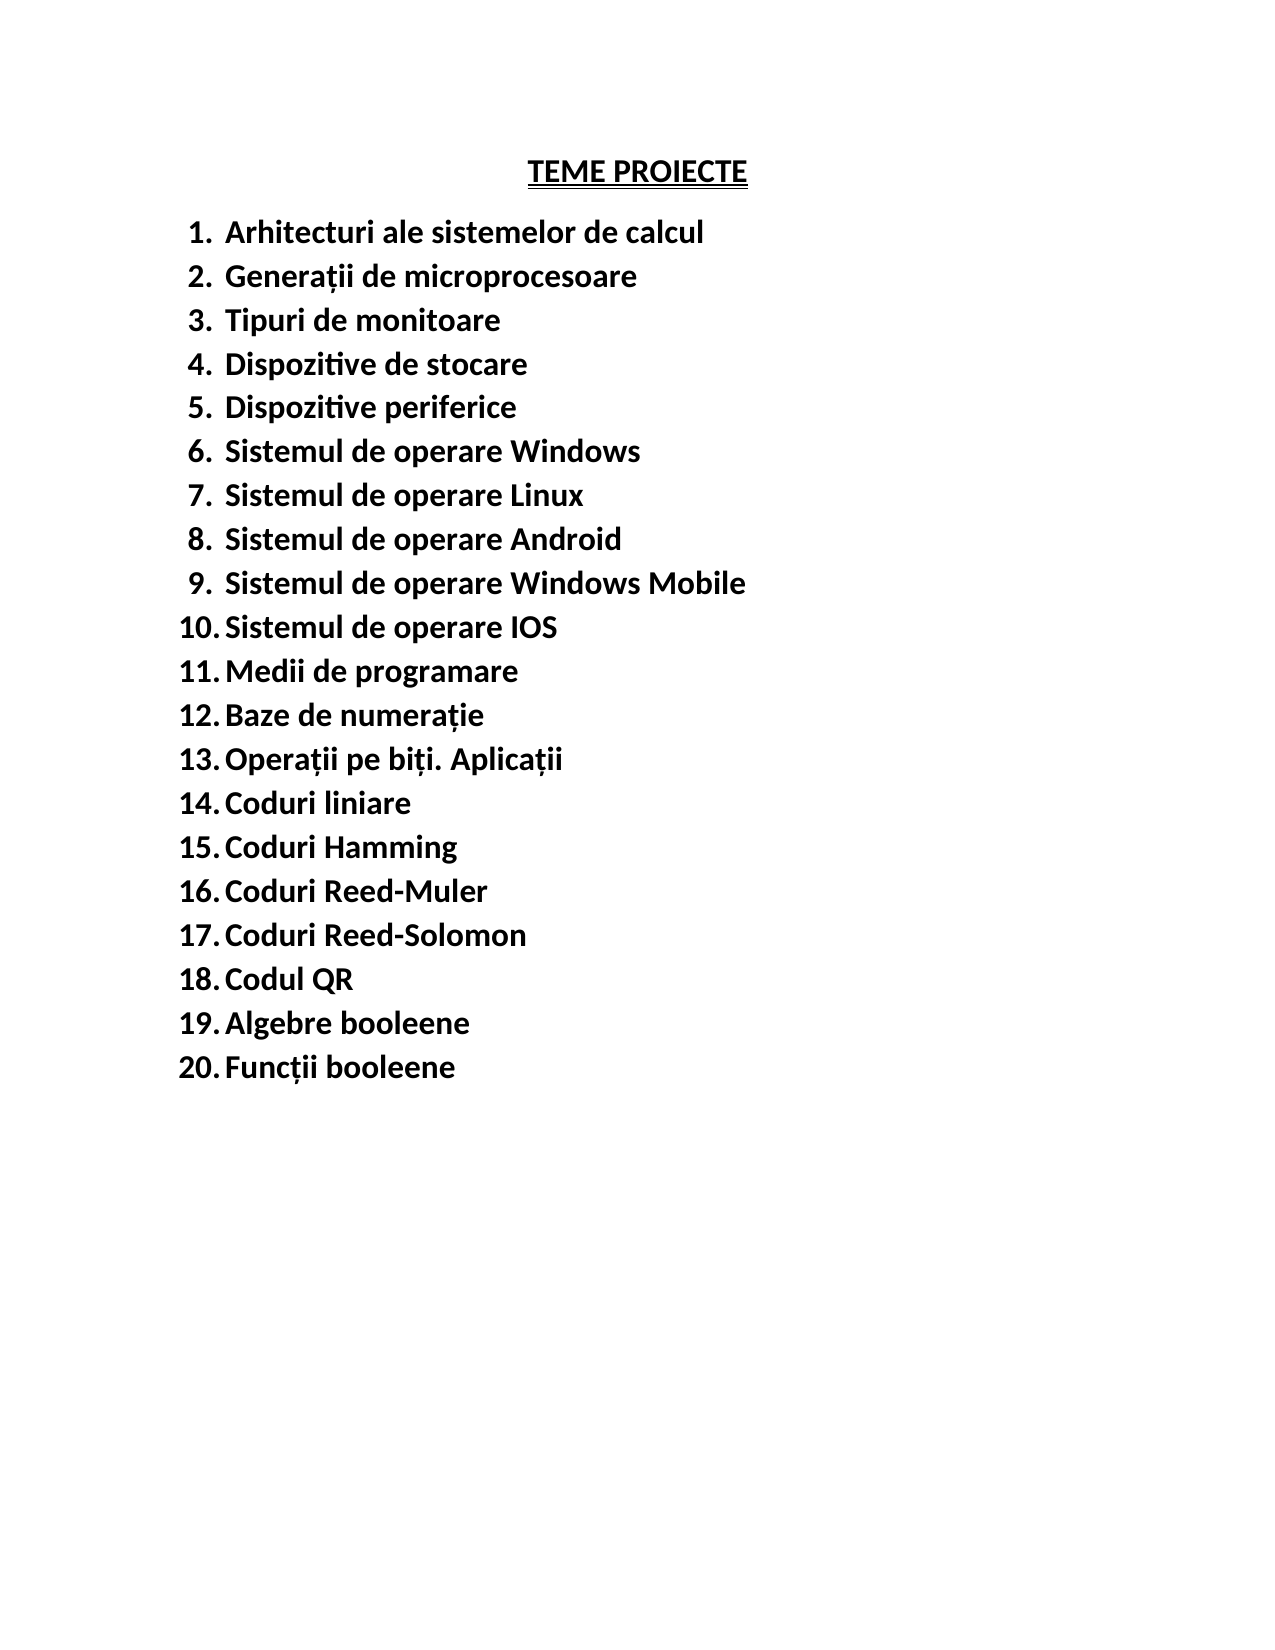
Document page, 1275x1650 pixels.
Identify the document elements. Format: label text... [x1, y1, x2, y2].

list Sistemul de operare Windows Mobile [187, 562, 1125, 603]
list Dispozitive periferice [187, 386, 1125, 427]
list Coduri Reed-Muler [178, 870, 1125, 911]
list Funcții booleene [178, 1046, 1125, 1087]
list Dispozitive de stocare [187, 342, 1125, 383]
list Coduri Hamming [178, 826, 1125, 867]
list Sistemul de operare IOS [178, 606, 1125, 647]
list Algebre booleene [178, 1002, 1125, 1043]
list Generații de microprocesoare [187, 254, 1125, 295]
list Sistemul de operare Windows [187, 430, 1125, 471]
list Tipuri de monitoare [187, 298, 1125, 339]
list Codul QR [178, 958, 1125, 999]
list Coduri Reed-Solomon [178, 914, 1125, 955]
text TEME PROIECTE [150, 150, 1125, 191]
list Arhitecturi ale sistemelor de calcul [187, 211, 1125, 251]
list Baze de numerație [178, 694, 1125, 735]
list Operații pe biți. Aplicații [178, 738, 1125, 779]
list Sistemul de operare Linux [187, 474, 1125, 515]
list Sistemul de operare Android [187, 518, 1125, 559]
list Medii de programare [178, 650, 1125, 691]
list Coduri liniare [178, 782, 1125, 823]
